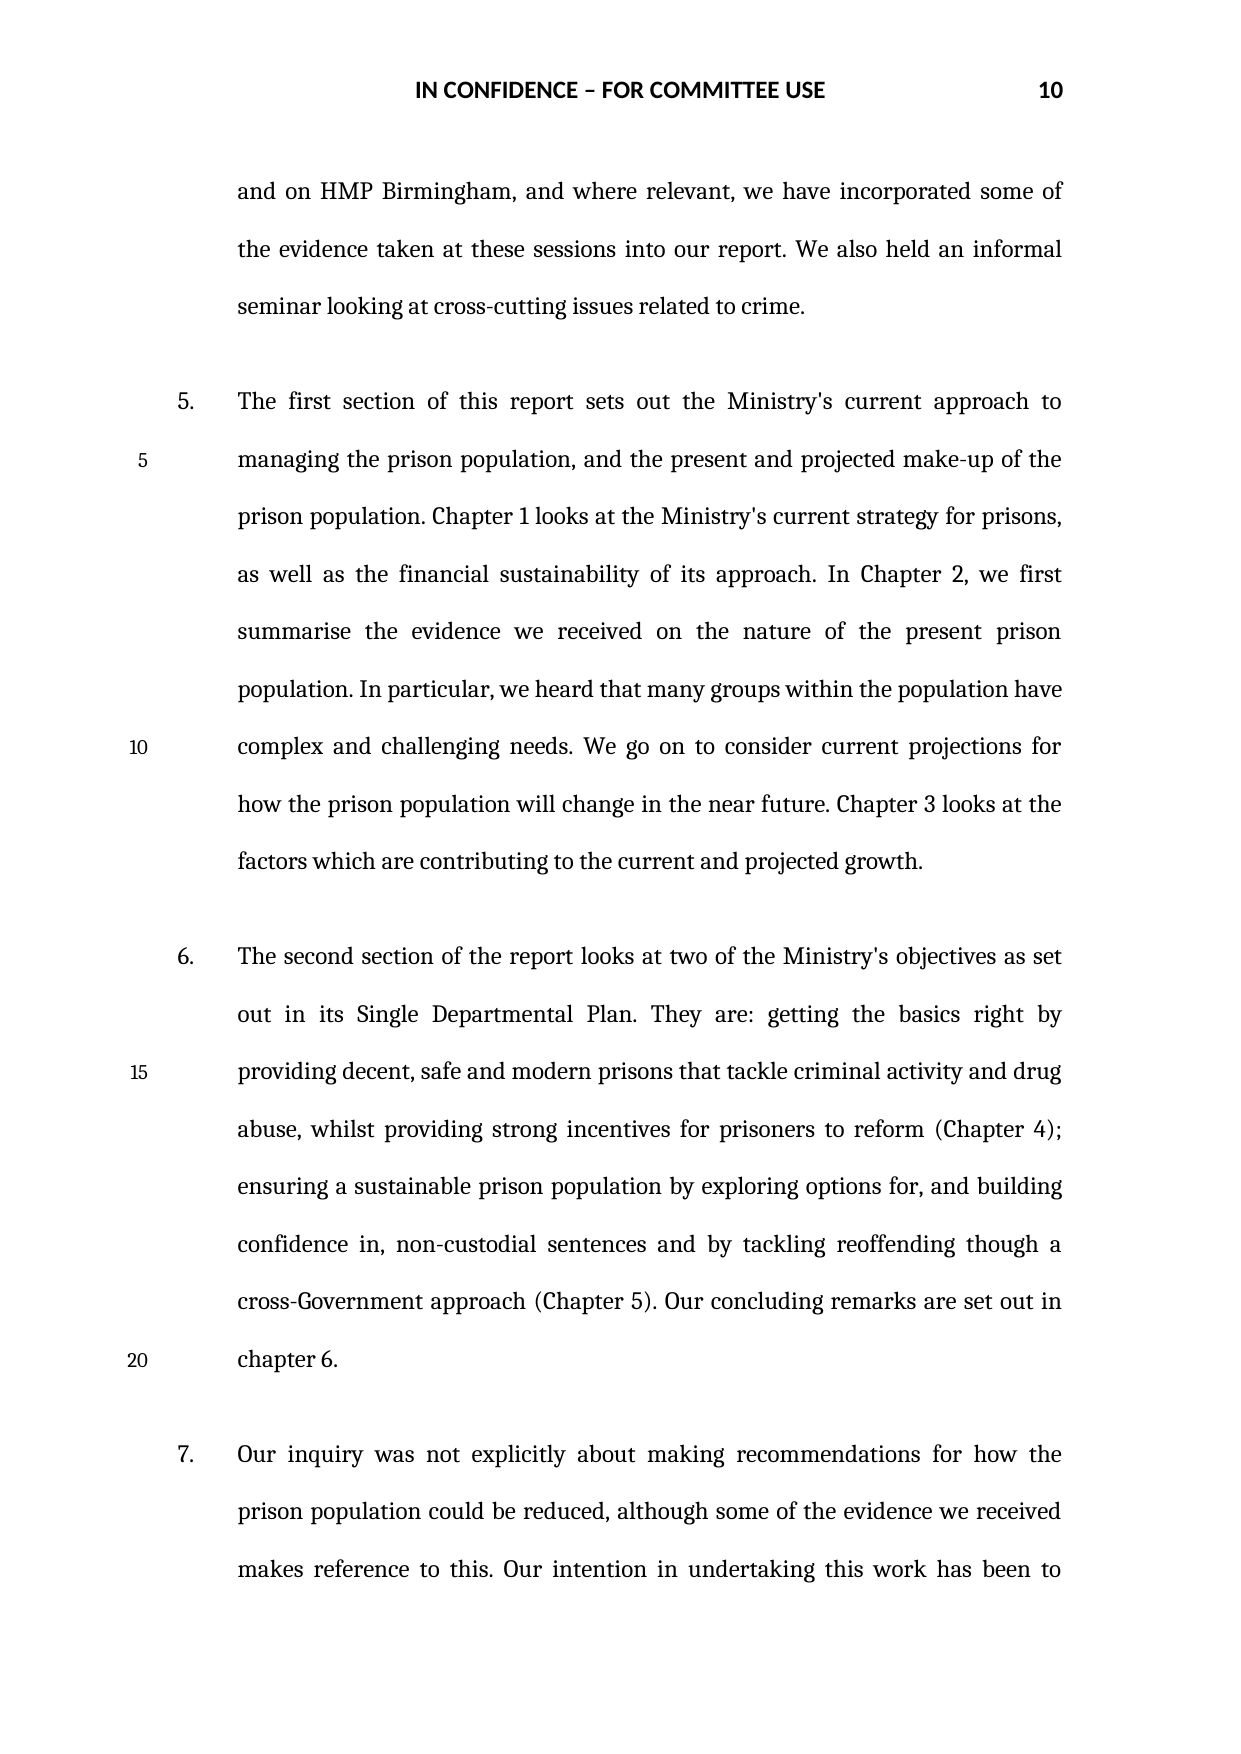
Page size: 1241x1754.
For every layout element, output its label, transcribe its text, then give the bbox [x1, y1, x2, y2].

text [177, 177, 1063, 321]
text The second section of the report looks at two of the Ministry's objectives as set out in its Single Departmental Plan. They are: getting the basics right by providing decent, safe and modern prisons that tackle criminal activity and drug abuse, whilst providing strong incentives for prisoners to reform (Chapter 4); ensuring a sustainable prison population by exploring options for, and building confidence in, non-custodial sentences and by tackling reoffending though a cross-Government approach (Chapter 5). Our concluding remarks are set out in chapter 6. [177, 942, 1063, 1373]
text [177, 1440, 1063, 1583]
text The first section of this report sets out the Ministry's current approach to managing the prison population, and the present and projected make-up of the prison population. Chapter 1 looks at the Ministry's current strategy for prisons, as well as the financial sustainability of its approach. In Chapter 2, we first summarise the evidence we received on the nature of the present prison population. In particular, we heard that many groups within the population have complex and challenging needs. We go on to consider current projections for how the prison population will change in the near future. Chapter 3 looks at the factors which are contributing to the current and projected growth. [177, 387, 1063, 876]
